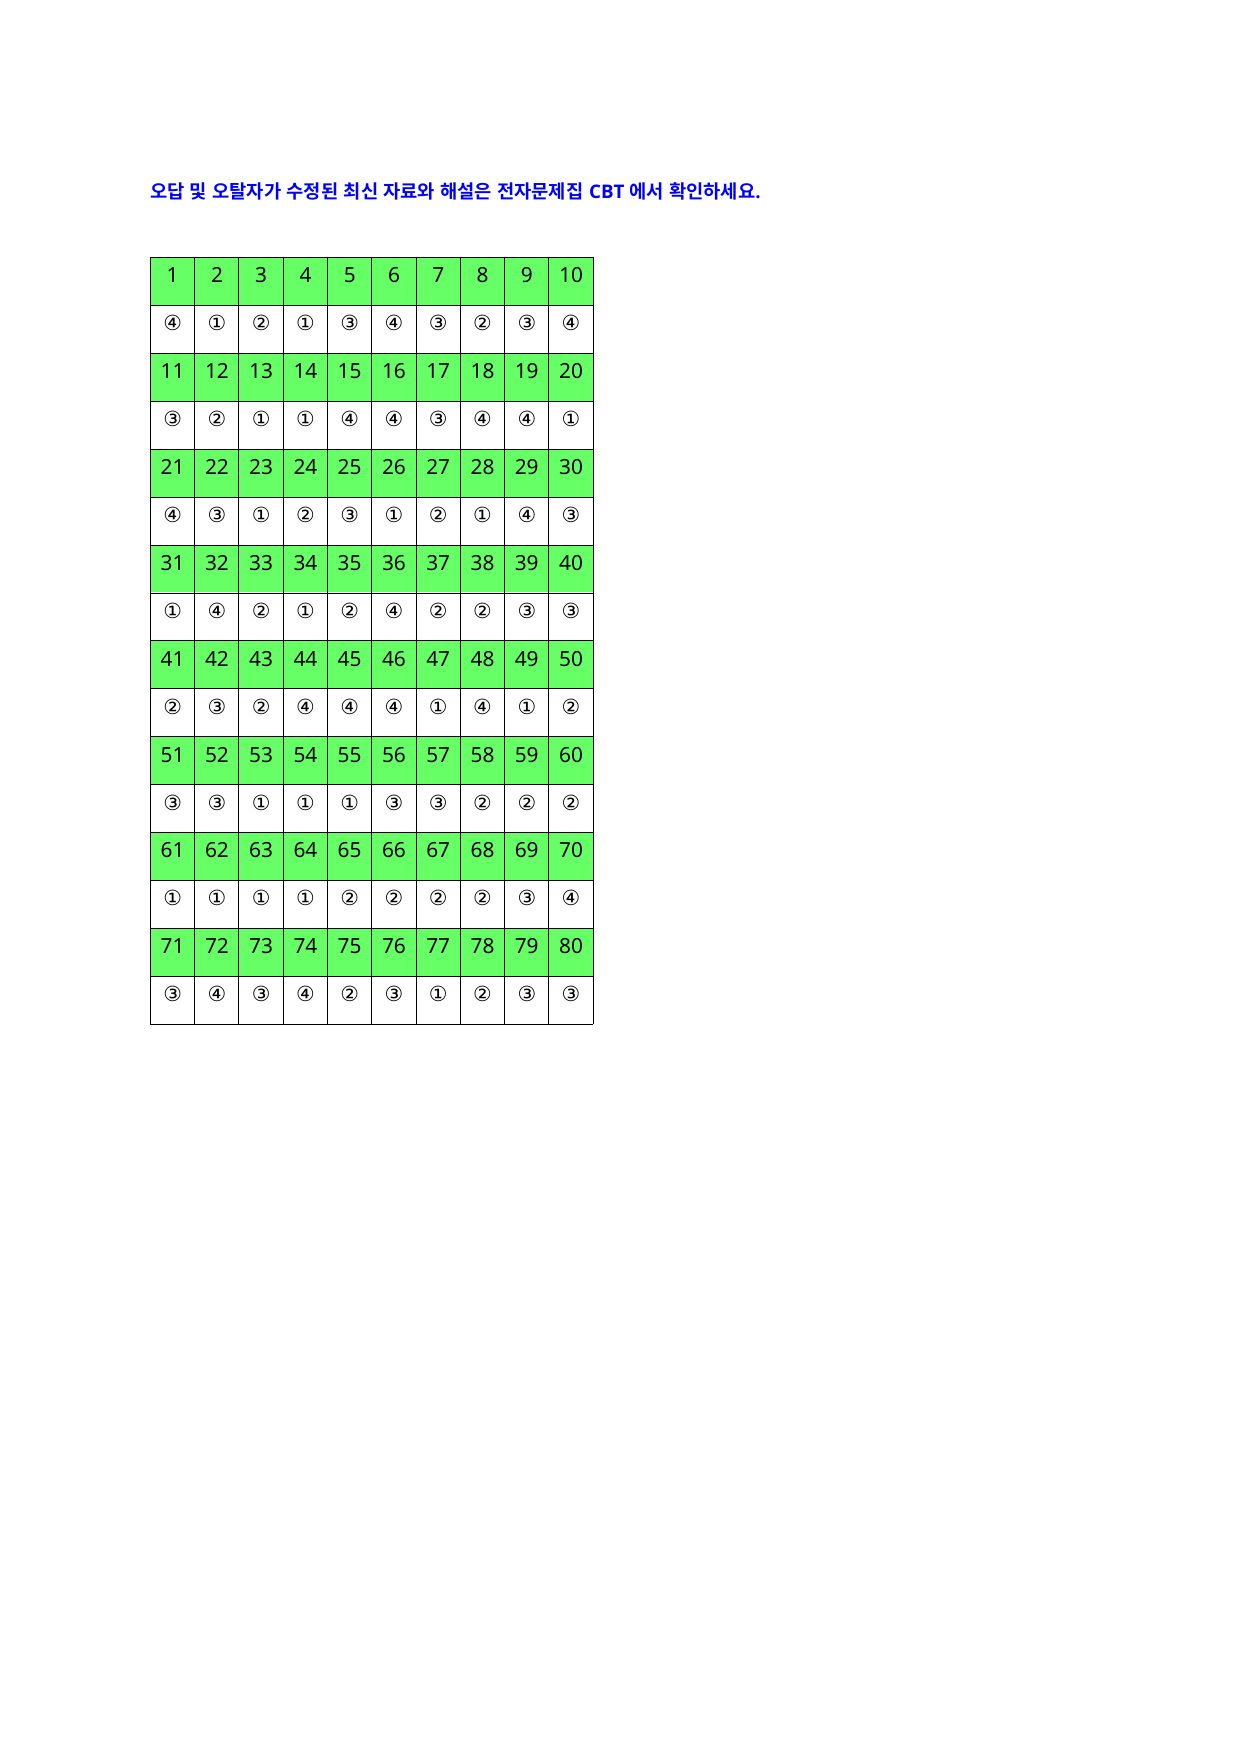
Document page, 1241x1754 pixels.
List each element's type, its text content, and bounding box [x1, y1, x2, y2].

table_cell 31 [151, 546, 194, 592]
table_cell ③ [151, 977, 194, 1024]
table_cell 69 [505, 833, 548, 880]
table_cell 62 [195, 833, 238, 880]
table_cell 22 [195, 450, 238, 497]
table_cell ③ [505, 977, 548, 1024]
table_cell 49 [505, 641, 548, 688]
table_cell ② [328, 977, 371, 1024]
table_cell ④ [151, 498, 194, 544]
table_cell ④ [284, 977, 327, 1024]
table_cell ② [195, 402, 238, 449]
table_cell ② [461, 594, 504, 640]
table_cell ③ [151, 402, 194, 449]
table_header 3 [239, 258, 283, 305]
table_cell 52 [195, 737, 238, 784]
table_cell ③ [239, 977, 283, 1024]
table_cell ① [417, 689, 460, 736]
table_cell 51 [151, 737, 194, 784]
table_cell ③ [549, 498, 593, 544]
table_cell ② [239, 689, 283, 736]
table_cell 43 [239, 641, 283, 688]
table_cell 30 [549, 450, 593, 497]
table_cell ③ [417, 785, 460, 832]
table_cell 39 [505, 546, 548, 592]
table_cell 35 [328, 546, 371, 592]
table_cell 37 [417, 546, 460, 592]
table_cell ② [461, 785, 504, 832]
table_cell 27 [417, 450, 460, 497]
table_cell ① [284, 785, 327, 832]
table_cell 64 [284, 833, 327, 880]
table_cell 28 [461, 450, 504, 497]
table_cell ② [417, 498, 460, 544]
table_cell ④ [195, 594, 238, 640]
table_cell ④ [328, 689, 371, 736]
table_cell ③ [505, 881, 548, 928]
table_cell 70 [549, 833, 593, 880]
table_cell ① [239, 881, 283, 928]
table_cell 36 [372, 546, 416, 592]
table_cell 71 [151, 929, 194, 976]
table_cell 29 [505, 450, 548, 497]
table_cell ③ [505, 306, 548, 353]
table_cell ② [284, 498, 327, 544]
table_cell ③ [417, 402, 460, 449]
table_cell 59 [505, 737, 548, 784]
table_cell ④ [328, 402, 371, 449]
table_cell ④ [372, 594, 416, 640]
table_cell 56 [372, 737, 416, 784]
table_cell 57 [417, 737, 460, 784]
table_cell ③ [505, 594, 548, 640]
table_cell 63 [239, 833, 283, 880]
table_cell 80 [549, 929, 593, 976]
table_cell ① [195, 306, 238, 353]
table_header 9 [505, 258, 548, 305]
table_cell ② [372, 881, 416, 928]
table_cell ① [151, 594, 194, 640]
table_cell ③ [417, 306, 460, 353]
table_cell 54 [284, 737, 327, 784]
table_cell 42 [195, 641, 238, 688]
table_cell ③ [549, 977, 593, 1024]
table_cell ① [461, 498, 504, 544]
table_cell 77 [417, 929, 460, 976]
table_cell ④ [505, 498, 548, 544]
table_header 2 [195, 258, 238, 305]
table_cell ① [151, 881, 194, 928]
table_cell ② [151, 689, 194, 736]
table_cell 24 [284, 450, 327, 497]
table_header 7 [417, 258, 460, 305]
table_header 1 [151, 258, 194, 305]
table_cell ③ [195, 689, 238, 736]
table_cell ① [284, 306, 327, 353]
table_cell 50 [549, 641, 593, 688]
table_cell ① [372, 498, 416, 544]
table_cell ② [549, 689, 593, 736]
table_cell ① [239, 785, 283, 832]
table_cell 48 [461, 641, 504, 688]
table_cell 74 [284, 929, 327, 976]
table_cell ④ [372, 306, 416, 353]
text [150, 177, 1090, 204]
table_cell 41 [151, 641, 194, 688]
table_cell ④ [195, 977, 238, 1024]
table_cell 73 [239, 929, 283, 976]
table_cell 26 [372, 450, 416, 497]
table_cell ① [239, 402, 283, 449]
table_cell ② [505, 785, 548, 832]
table_cell 79 [505, 929, 548, 976]
table_cell ② [461, 881, 504, 928]
table_cell 61 [151, 833, 194, 880]
table_cell 15 [328, 354, 371, 401]
table_cell 38 [461, 546, 504, 592]
table_cell 23 [239, 450, 283, 497]
table_cell ② [417, 881, 460, 928]
table_cell 34 [284, 546, 327, 592]
table_cell ① [284, 594, 327, 640]
table_cell 66 [372, 833, 416, 880]
table_cell 11 [151, 354, 194, 401]
table_cell ② [417, 594, 460, 640]
table_cell ④ [284, 689, 327, 736]
table_cell 67 [417, 833, 460, 880]
table_cell ② [239, 594, 283, 640]
table_cell ④ [549, 306, 593, 353]
table_cell ④ [461, 402, 504, 449]
table_cell 53 [239, 737, 283, 784]
table_cell ③ [195, 785, 238, 832]
table_cell ④ [151, 306, 194, 353]
table_cell 21 [151, 450, 194, 497]
table_cell ④ [505, 402, 548, 449]
table_cell 12 [195, 354, 238, 401]
table_cell 58 [461, 737, 504, 784]
table_cell ① [284, 881, 327, 928]
table_cell ③ [328, 306, 371, 353]
table_header 8 [461, 258, 504, 305]
table_cell 65 [328, 833, 371, 880]
table_cell ① [417, 977, 460, 1024]
table_cell ② [328, 881, 371, 928]
table_cell ① [328, 785, 371, 832]
table_cell 60 [549, 737, 593, 784]
table_cell 72 [195, 929, 238, 976]
table_cell 20 [549, 354, 593, 401]
table_cell 19 [505, 354, 548, 401]
table_cell ③ [372, 785, 416, 832]
table_cell 17 [417, 354, 460, 401]
table_cell 32 [195, 546, 238, 592]
table_cell ③ [549, 594, 593, 640]
table_cell ④ [549, 881, 593, 928]
table_cell 18 [461, 354, 504, 401]
table_cell 13 [239, 354, 283, 401]
table_cell ③ [151, 785, 194, 832]
table_header 5 [328, 258, 371, 305]
table_cell 76 [372, 929, 416, 976]
table_cell ① [195, 881, 238, 928]
table_header 6 [372, 258, 416, 305]
table_header 10 [549, 258, 593, 305]
table_cell ① [549, 402, 593, 449]
table_cell 45 [328, 641, 371, 688]
table_cell ② [461, 977, 504, 1024]
table_cell 75 [328, 929, 371, 976]
table_cell 55 [328, 737, 371, 784]
table_cell 44 [284, 641, 327, 688]
table_cell 25 [328, 450, 371, 497]
table_cell ② [239, 306, 283, 353]
table_cell ④ [372, 402, 416, 449]
table_cell 40 [549, 546, 593, 592]
table_cell ② [328, 594, 371, 640]
table_cell ③ [328, 498, 371, 544]
table_cell 78 [461, 929, 504, 976]
table_cell ② [549, 785, 593, 832]
table_cell ③ [195, 498, 238, 544]
table_cell 14 [284, 354, 327, 401]
table_cell 16 [372, 354, 416, 401]
table_cell 47 [417, 641, 460, 688]
table_cell ③ [372, 977, 416, 1024]
table_cell ④ [372, 689, 416, 736]
table_header 4 [284, 258, 327, 305]
table_cell ① [239, 498, 283, 544]
table_cell ④ [461, 689, 504, 736]
table_cell ② [461, 306, 504, 353]
table_cell ① [505, 689, 548, 736]
table_cell 68 [461, 833, 504, 880]
table_cell 46 [372, 641, 416, 688]
table_cell 33 [239, 546, 283, 592]
table_cell ① [284, 402, 327, 449]
